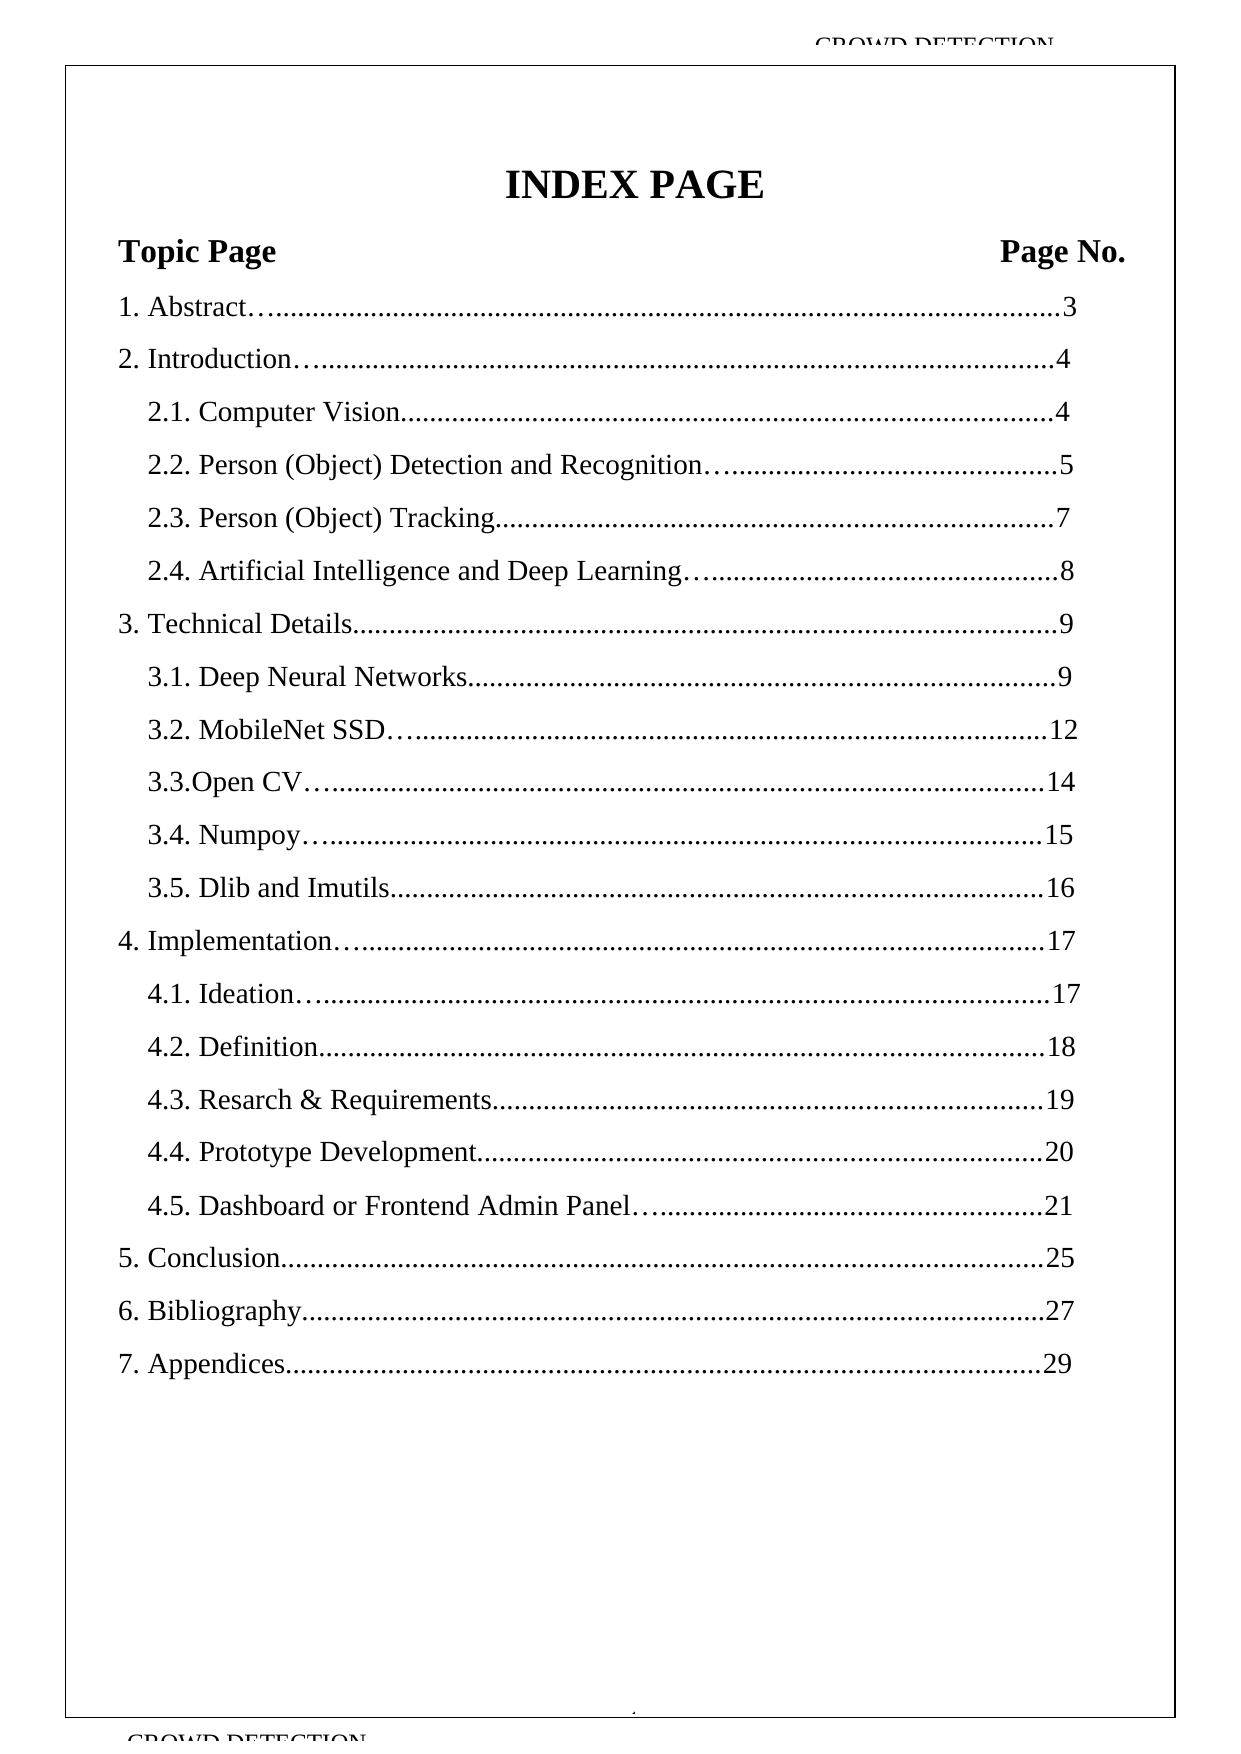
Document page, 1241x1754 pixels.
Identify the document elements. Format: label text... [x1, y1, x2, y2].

list Appendices 29 [118, 1346, 1163, 1380]
list Introduction… 4 [118, 341, 1163, 375]
text Topic Page Page No. [118, 231, 1163, 270]
list Abstract… 3 [118, 289, 1163, 322]
list Computer Vision 4 [147, 394, 1163, 428]
list Ideation… 17 [147, 976, 1163, 1009]
list Bibliography 27 [118, 1293, 1163, 1327]
subtitle INDEX PAGE [316, 159, 954, 207]
list Technical Details 9 [118, 606, 1163, 639]
list Definition 18 [147, 1029, 1163, 1062]
list Artificial Intelligence and Deep Learning… 8 [147, 553, 1163, 586]
list Resarch & Requirements 19 [147, 1082, 1163, 1116]
list Implementation… 17 [118, 923, 1163, 956]
list Person (Object) Tracking 7 [147, 500, 1163, 534]
list Dlib and Imutils 16 [147, 870, 1163, 904]
list Dashboard or Frontend Admin Panel… 21 [147, 1188, 1163, 1221]
list Open CV… 14 [147, 764, 1163, 798]
list Conclusion 25 [118, 1241, 1163, 1274]
list Prototype Development 20 [147, 1134, 1163, 1168]
list Person (Object) Detection and Recognition… 5 [147, 447, 1163, 481]
list MobileNet SSD… 12 [147, 712, 1163, 745]
list Deep Neural Networks 9 [147, 659, 1163, 692]
list Numpoy… 15 [147, 817, 1163, 851]
